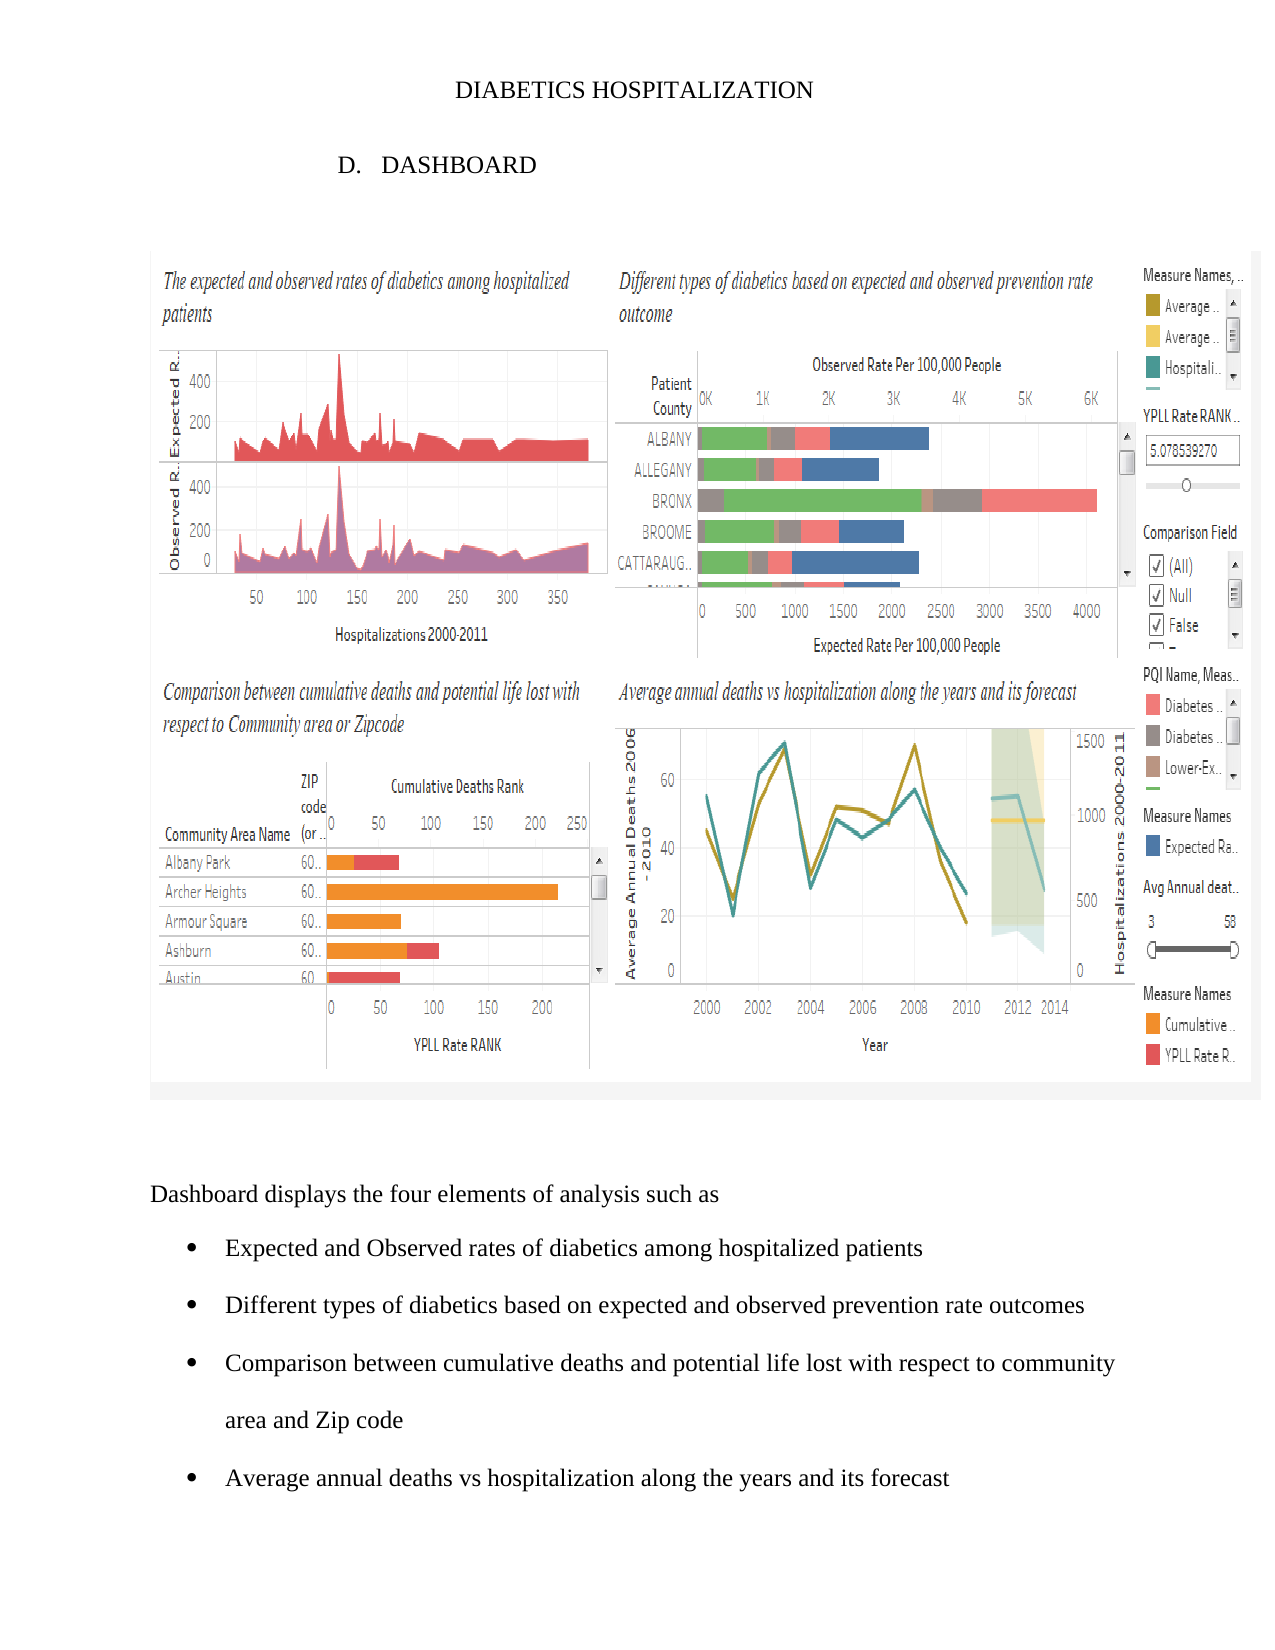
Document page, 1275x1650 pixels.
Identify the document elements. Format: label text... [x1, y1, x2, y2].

picture [150, 251, 1261, 1100]
list Different types of diabetics based on expected and observed prevention rate outcomes [187, 1290, 1125, 1319]
list Expected and Observed rates of diabetics among hospitalized patients [187, 1233, 1125, 1261]
list DASHBOARD [337, 150, 1125, 179]
list Comparison between cumulative deaths and potential life lost with respect to community area and Zip code [187, 1348, 1125, 1434]
list Average annual deaths vs hospitalization along the years and its forecast [187, 1463, 1125, 1491]
text Dashboard displays the four elements of analysis such as [150, 1179, 1125, 1208]
